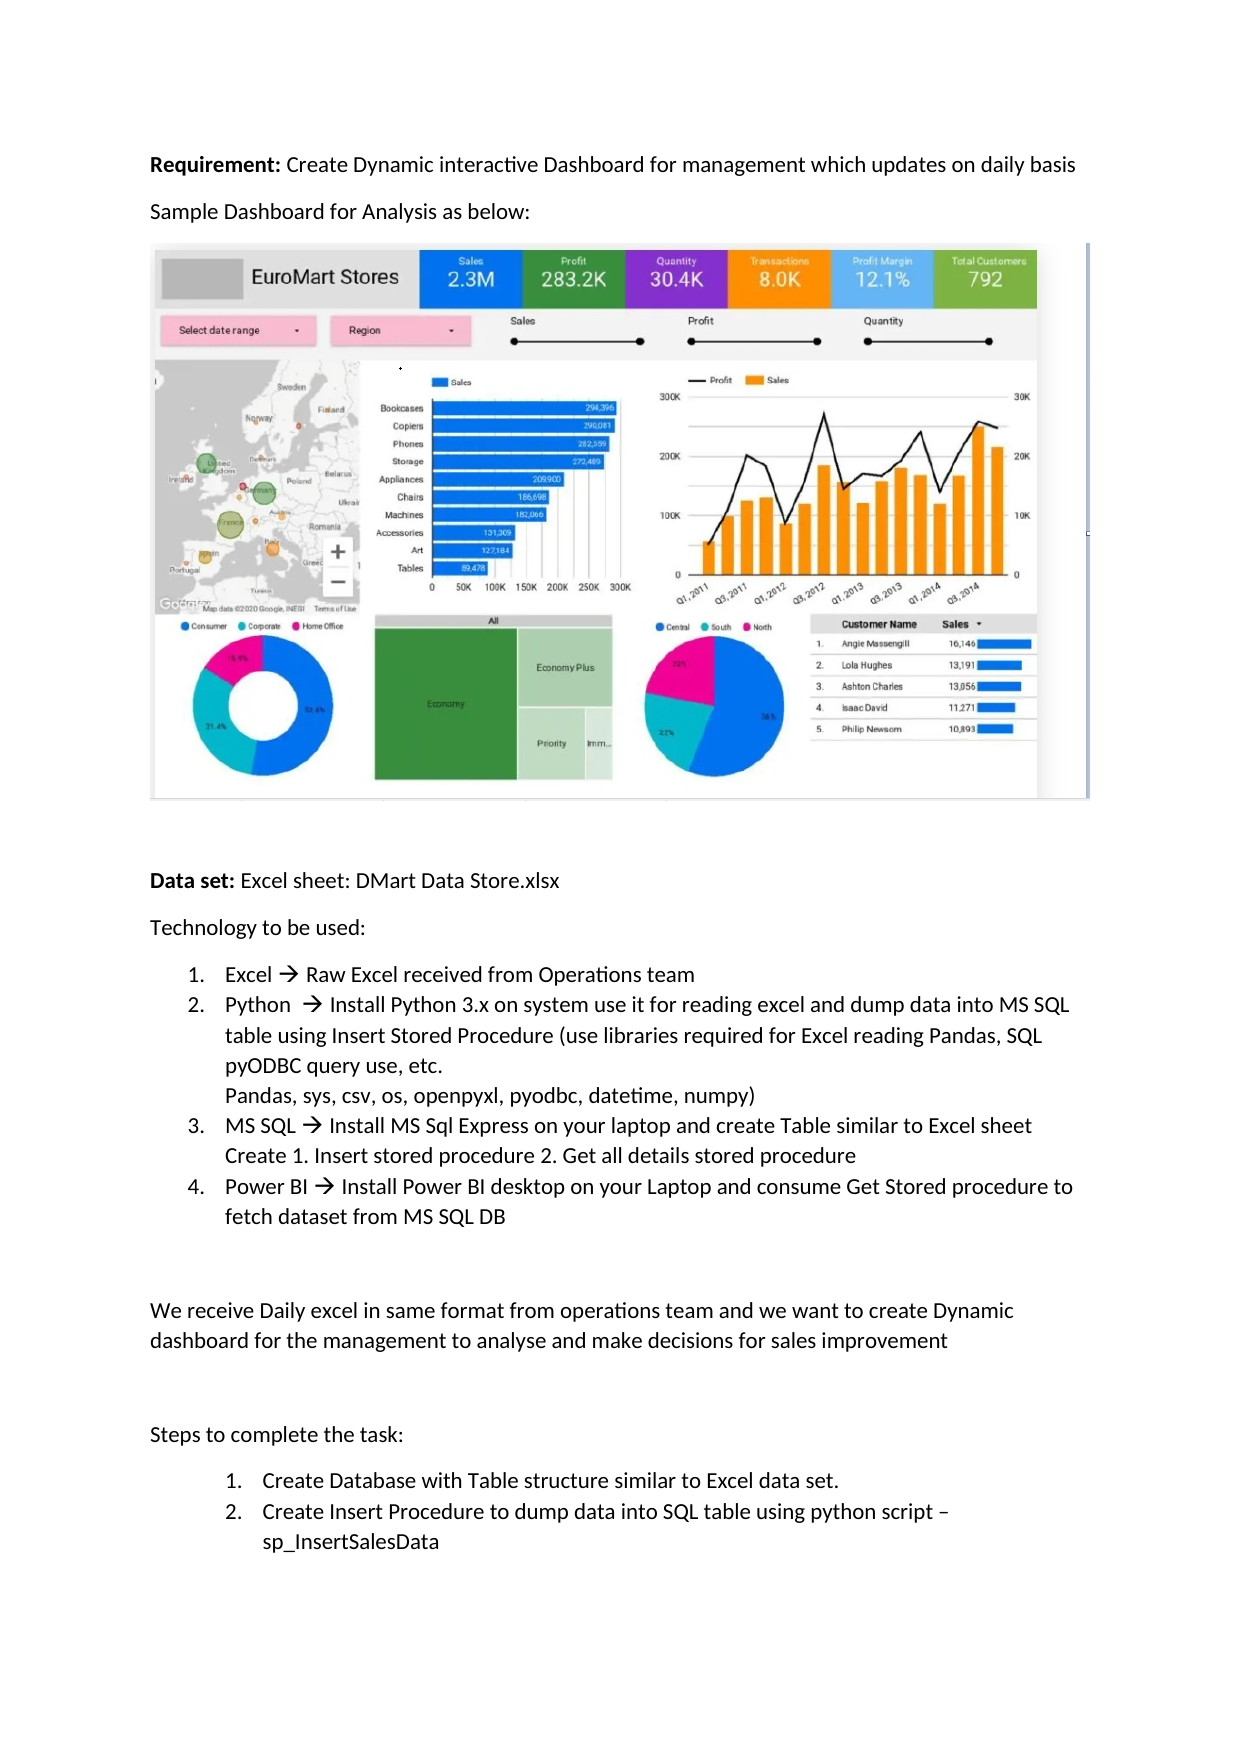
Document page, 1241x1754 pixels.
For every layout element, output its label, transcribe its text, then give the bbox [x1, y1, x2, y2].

text Data set: Excel sheet: DMart Data Store.xlsx [150, 867, 1090, 895]
list Create Insert Procedure to dump data into SQL table using python script – sp_InsertSalesData [225, 1497, 1090, 1555]
list Power BI Install Power BI desktop on your Laptop and consume Get Stored procedure to fetch dataset from MS SQL DB [187, 1172, 1090, 1230]
text Sample Dashboard for Analysis as below: [150, 197, 1090, 225]
picture [150, 243, 1091, 801]
list Excel Raw Excel received from Operations team [187, 960, 1090, 988]
list Pandas, sys, csv, os, openpyxl, pyodbc, datetime, numpy) [225, 1081, 1090, 1109]
list Create 1. Insert stored procedure 2. Get all details stored procedure [225, 1142, 1090, 1170]
list MS SQL Install MS Sql Express on your laptop and create Table similar to Excel sheet [187, 1111, 1090, 1139]
text Steps to complete the task: [150, 1420, 1090, 1448]
list Create Database with Table structure similar to Excel data set. [225, 1467, 1090, 1495]
text Requirement: Create Dynamic interactive Dashboard for management which updates on daily basis [150, 150, 1090, 178]
text Technology to be used: [150, 913, 1090, 942]
list Python Install Python 3.x on system use it for reading excel and dump data into MS SQL table using Insert Stored Procedure (use libraries required for Excel reading Pandas, SQL pyODBC query use, etc. [187, 991, 1090, 1079]
text We receive Daily excel in same format from operations team and we want to create Dynamic dashboard for the management to analyse and make decisions for sales improvement [150, 1296, 1090, 1354]
